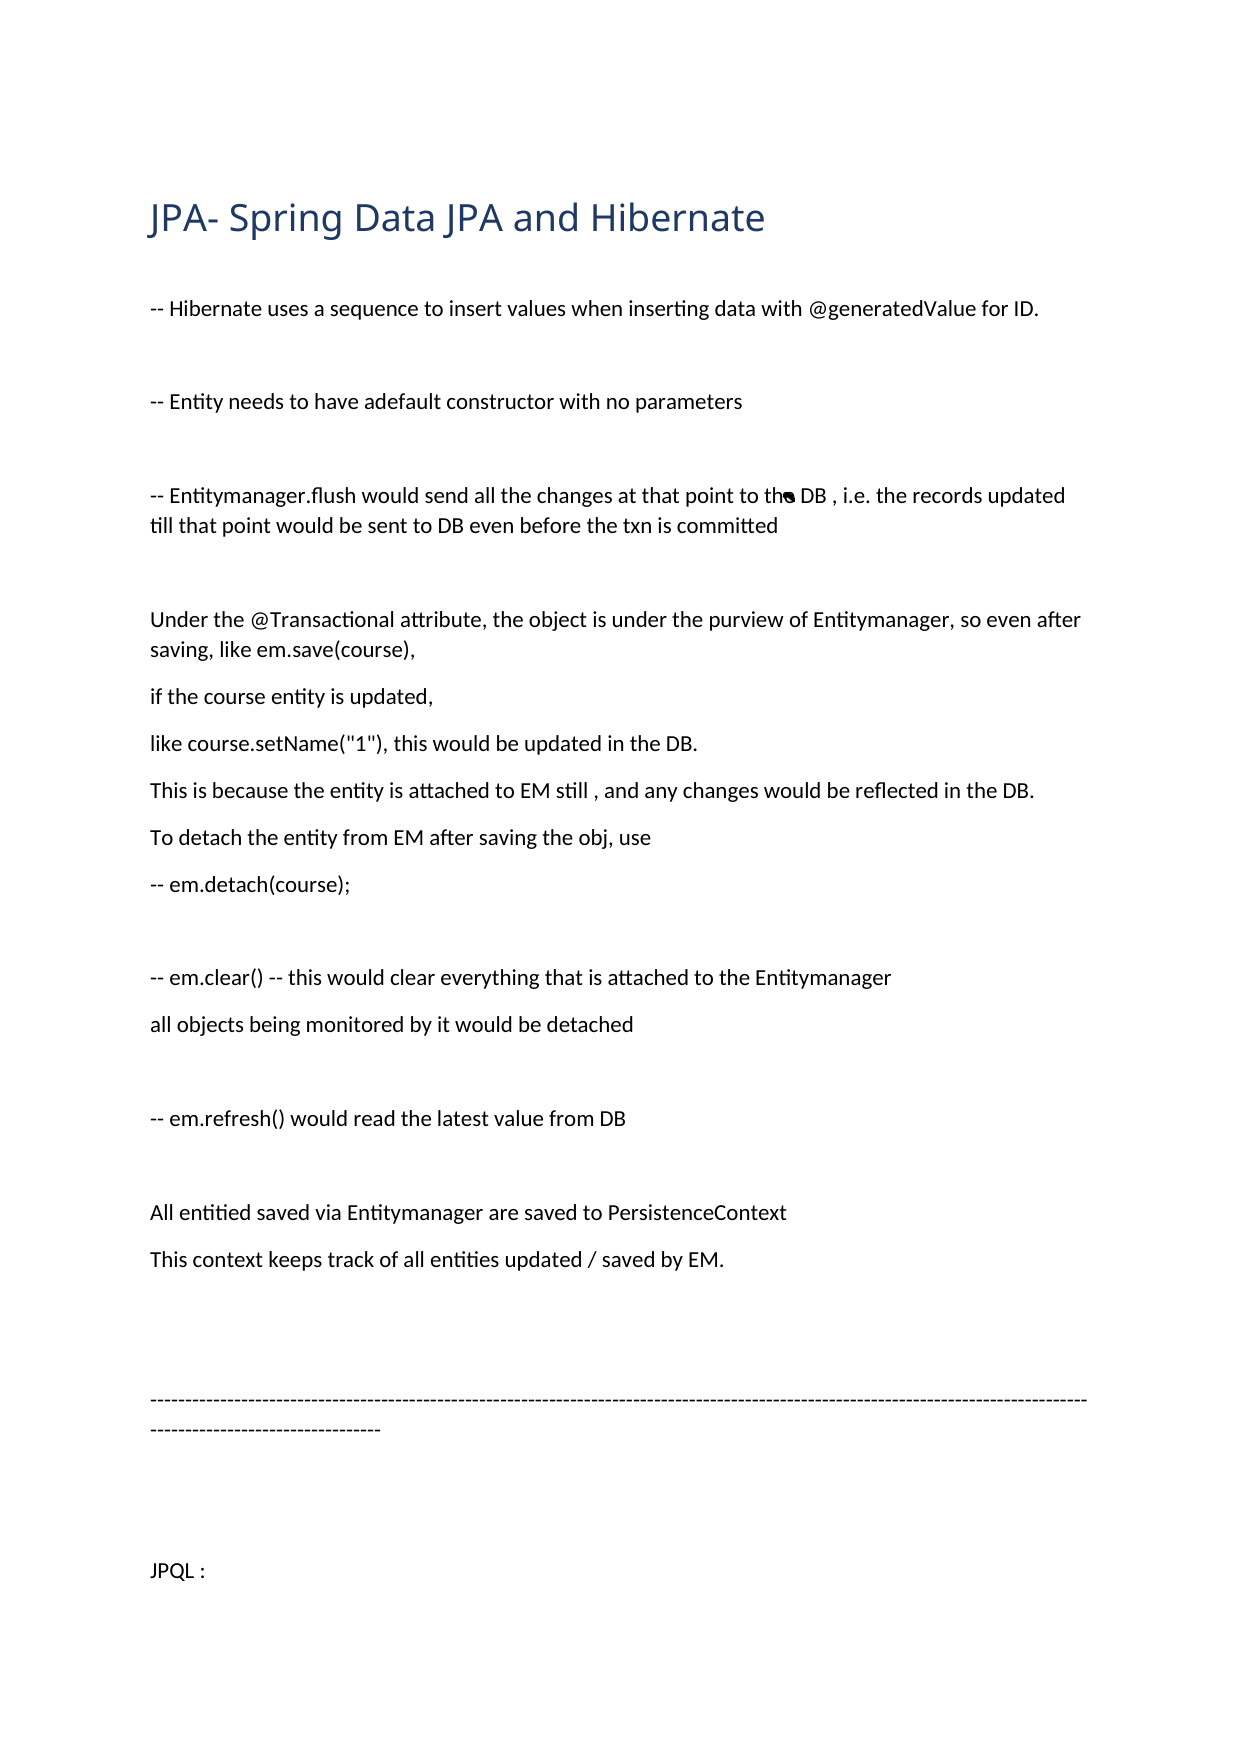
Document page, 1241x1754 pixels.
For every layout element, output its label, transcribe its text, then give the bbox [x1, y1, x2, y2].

text -- em.detach(course); [150, 870, 1090, 898]
text -- Hibernate uses a sequence to insert values when inserting data with @generatedValue for ID. [150, 294, 1090, 322]
text like course.setName("1"), this would be updated in the DB. [150, 729, 1090, 757]
text JPQL : [150, 1556, 1090, 1584]
text -- em.refresh() would read the latest value from DB [150, 1104, 1090, 1132]
text -- Entitymanager.flush would send all the changes at that point to the DB , i.e. the records updated till that point would be sent to DB even before the txn is committed [150, 481, 1090, 539]
text All entitied saved via Entitymanager are saved to PersistenceContext [150, 1198, 1090, 1226]
text To detach the entity from EM after saving the obj, use [150, 823, 1090, 851]
text -- Entity needs to have adefault constructor with no parameters [150, 387, 1090, 416]
subtitle JPA- Spring Data JPA and Hibernate [150, 192, 1090, 243]
text ----------------------------------------------------------------------------------------------------------------------------------------------------------------------- [150, 1385, 1090, 1444]
text -- em.clear() -- this would clear everything that is attached to the Entitymanager [150, 963, 1090, 992]
text Under the @Transactional attribute, the object is under the purview of Entitymanager, so even after saving, like em.save(course), [150, 605, 1090, 663]
picture [783, 492, 795, 502]
text This is because the entity is attached to EM still , and any changes would be reflected in the DB. [150, 776, 1090, 804]
text This context keeps track of all entities updated / saved by EM. [150, 1245, 1090, 1273]
text if the course entity is updated, [150, 682, 1090, 710]
text all objects being monitored by it would be detached [150, 1010, 1090, 1038]
